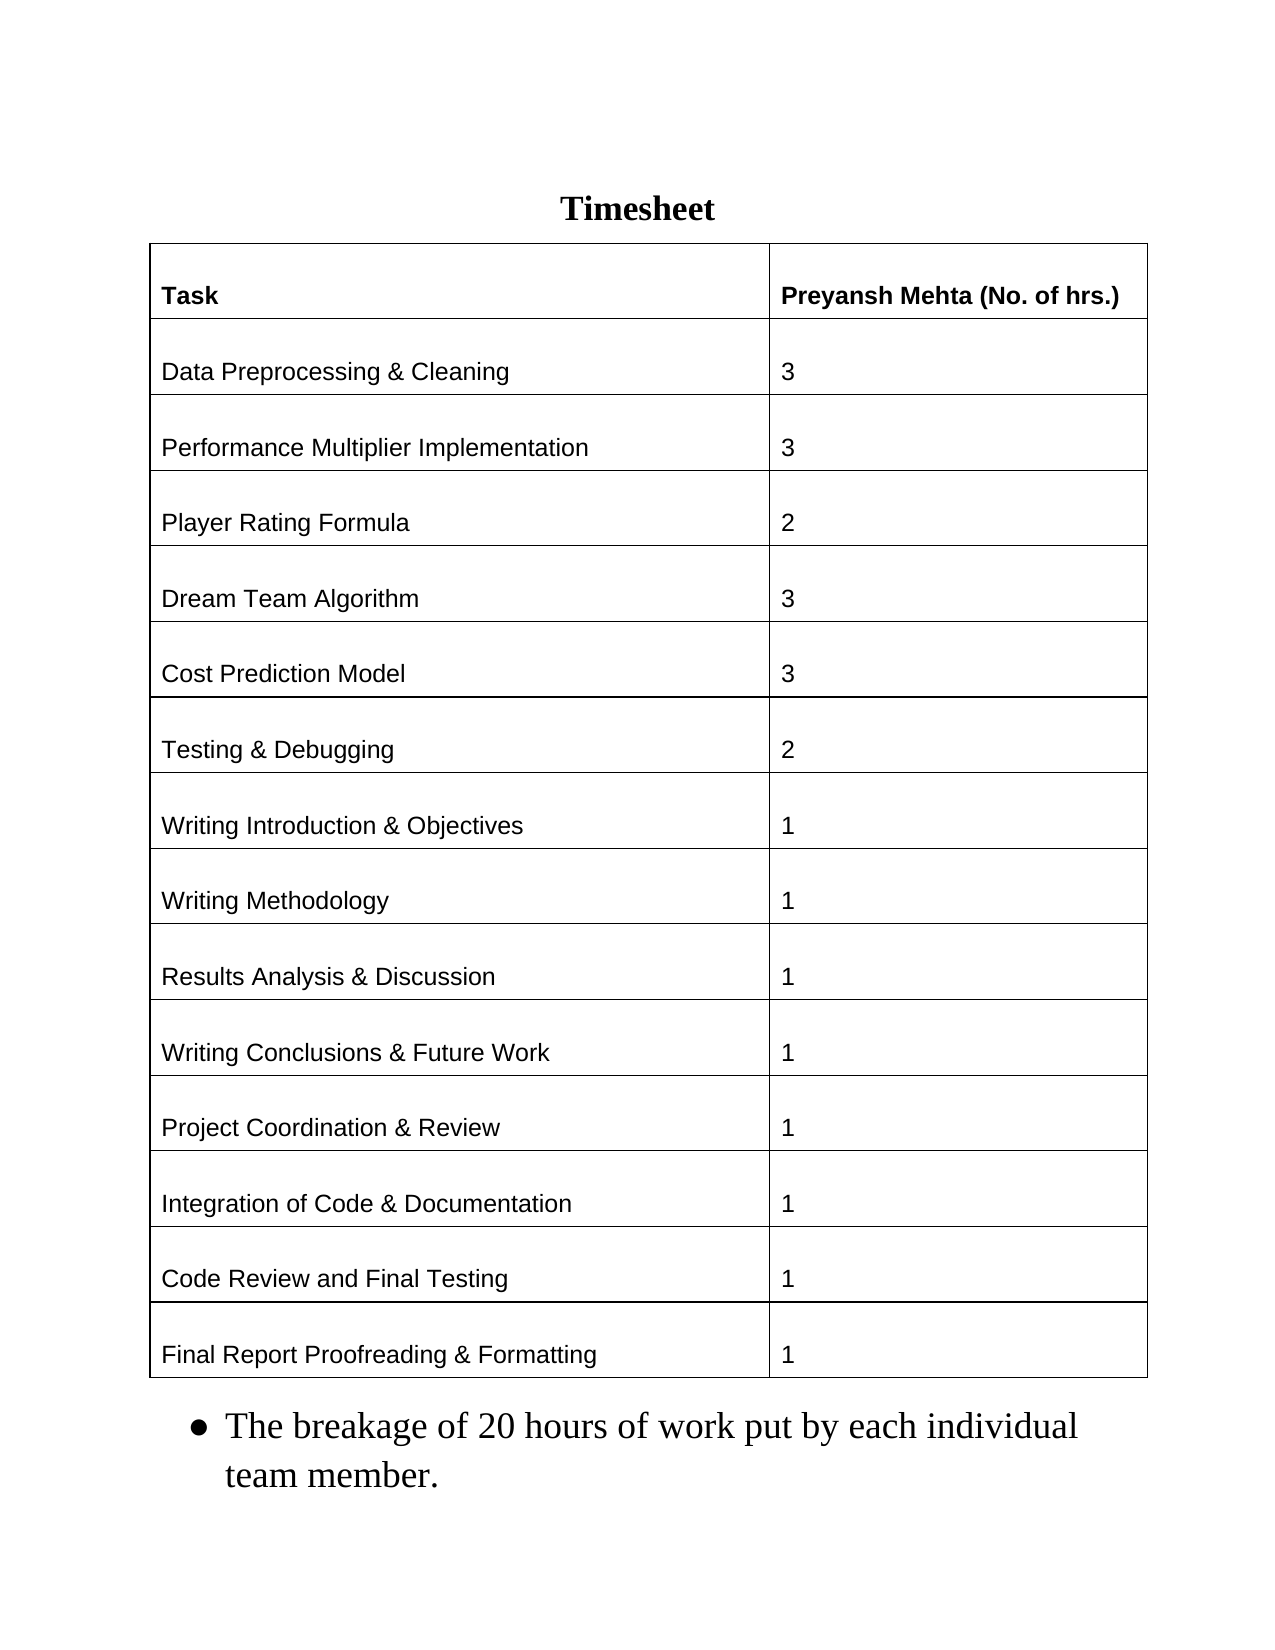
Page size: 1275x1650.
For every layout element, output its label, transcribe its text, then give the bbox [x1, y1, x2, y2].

table_cell 3 [770, 395, 1147, 469]
table_cell Project Coordination & Review [151, 1076, 769, 1150]
table_cell Dream Team Algorithm [151, 546, 769, 621]
table_cell 1 [770, 1000, 1147, 1074]
table_cell Data Preprocessing & Cleaning [151, 319, 769, 394]
table_cell Player Rating Formula [151, 471, 769, 545]
table_cell 1 [770, 924, 1147, 999]
table_cell 1 [770, 1076, 1147, 1150]
table_cell Performance Multiplier Implementation [151, 395, 769, 469]
table_cell Writing Introduction & Objectives [151, 773, 769, 848]
table_cell Cost Prediction Model [151, 622, 769, 696]
subtitle Timesheet [150, 187, 1125, 228]
table_cell 1 [770, 1303, 1147, 1377]
table_cell Code Review and Final Testing [151, 1227, 769, 1301]
table_cell Writing Methodology [151, 849, 769, 923]
table_cell 3 [770, 622, 1147, 696]
table_cell 3 [770, 319, 1147, 394]
table_header Preyansh Mehta (No. of hrs.) [770, 244, 1147, 318]
table_cell 2 [770, 471, 1147, 545]
subtitle The breakage of 20 hours of work put by each individual team member. [187, 1403, 1125, 1496]
table_cell Testing & Debugging [151, 698, 769, 772]
table_cell 1 [770, 1227, 1147, 1301]
table_cell Writing Conclusions & Future Work [151, 1000, 769, 1074]
table_cell Final Report Proofreading & Formatting [151, 1303, 769, 1377]
table_cell Integration of Code & Documentation [151, 1151, 769, 1226]
table_cell 3 [770, 546, 1147, 621]
table_cell 1 [770, 1151, 1147, 1226]
table_cell 1 [770, 849, 1147, 923]
table_cell 2 [770, 698, 1147, 772]
table_cell 1 [770, 773, 1147, 848]
table_header Task [151, 244, 769, 318]
table_cell Results Analysis & Discussion [151, 924, 769, 999]
